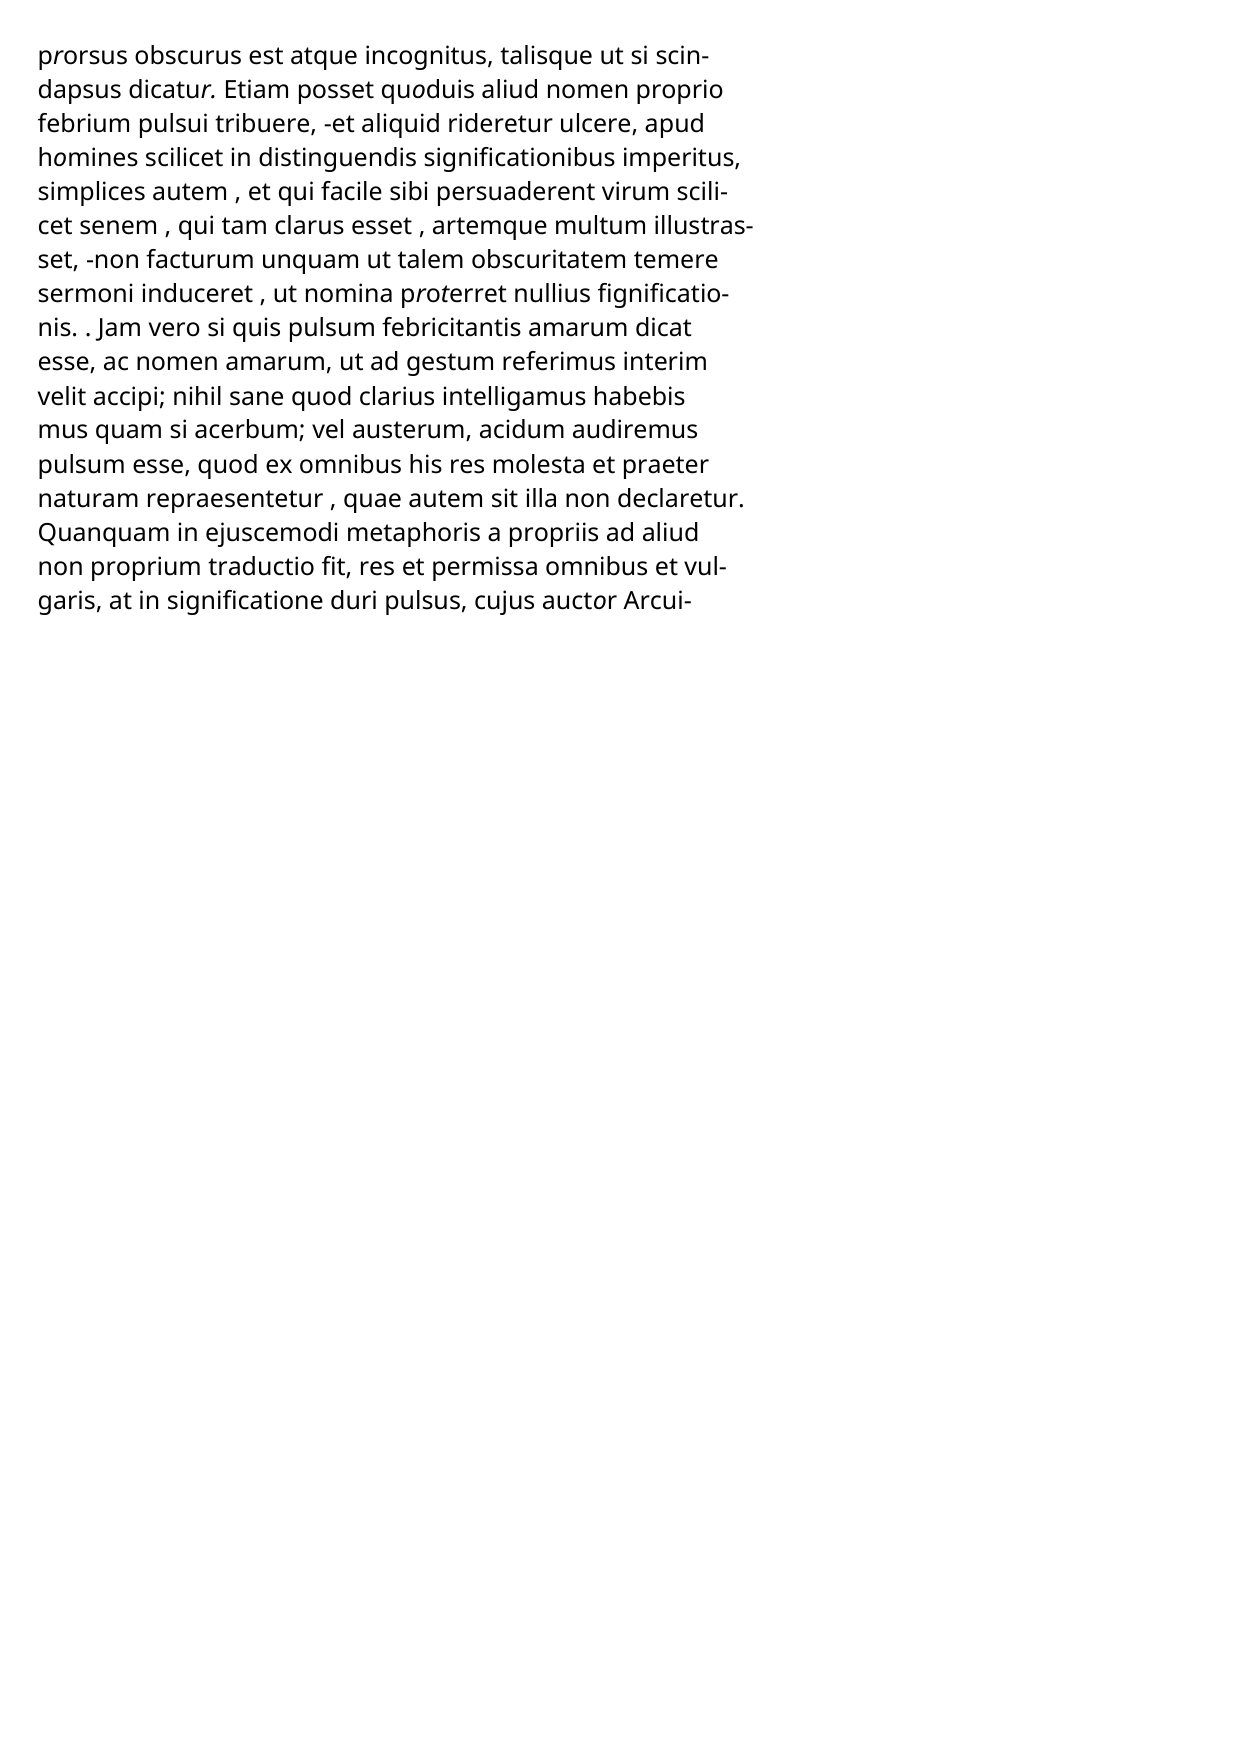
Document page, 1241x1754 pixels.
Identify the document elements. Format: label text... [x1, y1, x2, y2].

text prorsus obscurus est atque incognitus, talisque ut si scin- dapsus dicatur. Etiam posset quoduis aliud nomen proprio febrium pulsui tribuere, -et aliquid rideretur ulcere, apud homines scilicet in distinguendis significationibus imperitus, simplices autem , et qui facile sibi persuaderent virum scili- cet senem , qui tam clarus esset , artemque multum illustras- set, -non facturum unquam ut talem obscuritatem temere sermoni induceret , ut nomina proterret nullius fignificatio- nis. . Jam vero si quis pulsum febricitantis amarum dicat esse, ac nomen amarum, ut ad gestum referimus interim velit accipi; nihil sane quod clarius intelligamus habebis mus quam si acerbum; vel austerum, acidum audiremus pulsum esse, quod ex omnibus his res molesta et praeter naturam repraesentetur , quae autem sit illa non declaretur. Quanquam in ejuscemodi metaphoris a propriis ad aliud non proprium traductio fit, res et permissa omnibus et vul- garis, at in significatione duri pulsus, cujus auctor Arcui- [37, 37, 1203, 617]
